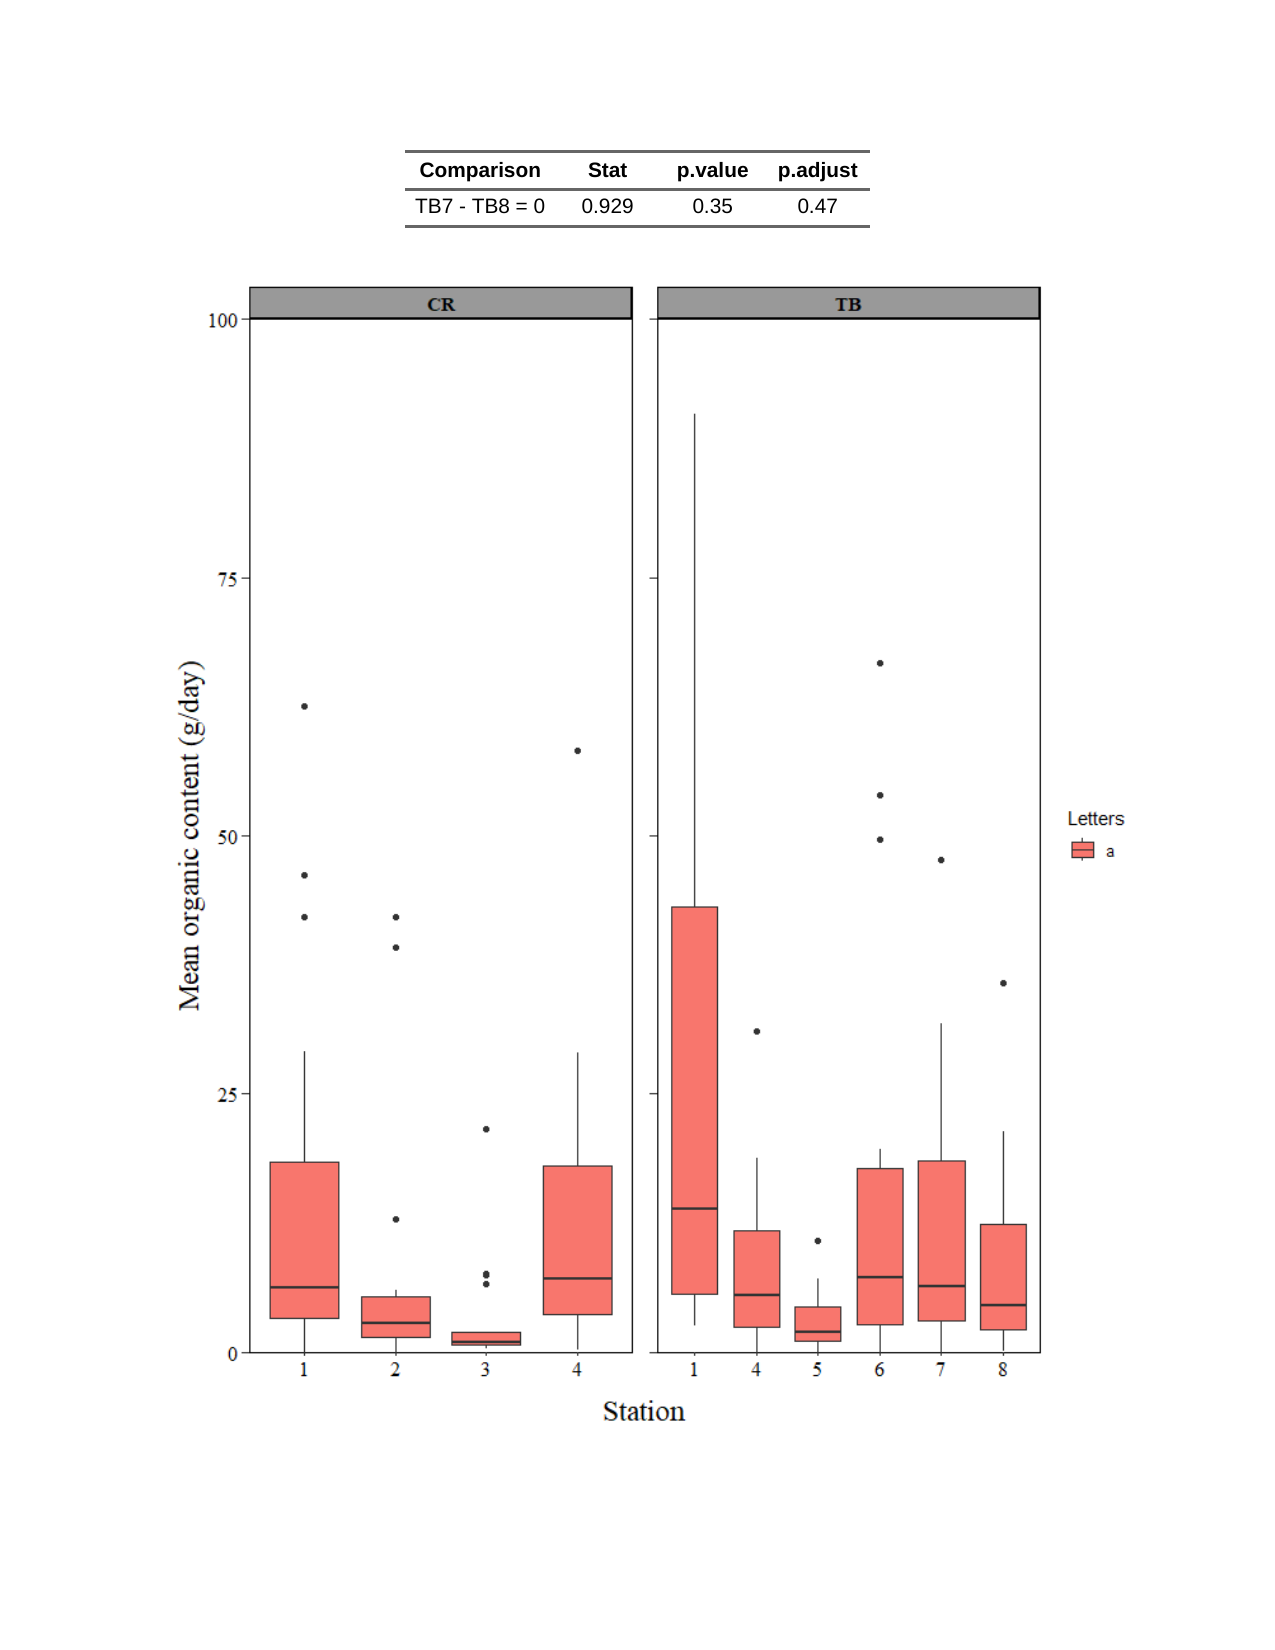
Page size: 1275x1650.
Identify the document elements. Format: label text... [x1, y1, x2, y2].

table_header Comparison [405, 153, 555, 187]
table_cell 0.47 [765, 191, 870, 225]
table_cell 0.929 [555, 191, 660, 225]
table_header Stat [555, 153, 660, 187]
picture [168, 278, 1144, 1436]
table_cell TB7 - TB8 = 0 [405, 191, 555, 225]
table_header p.value [660, 153, 765, 187]
table_cell 0.35 [660, 191, 765, 225]
table_header p.adjust [765, 153, 870, 187]
